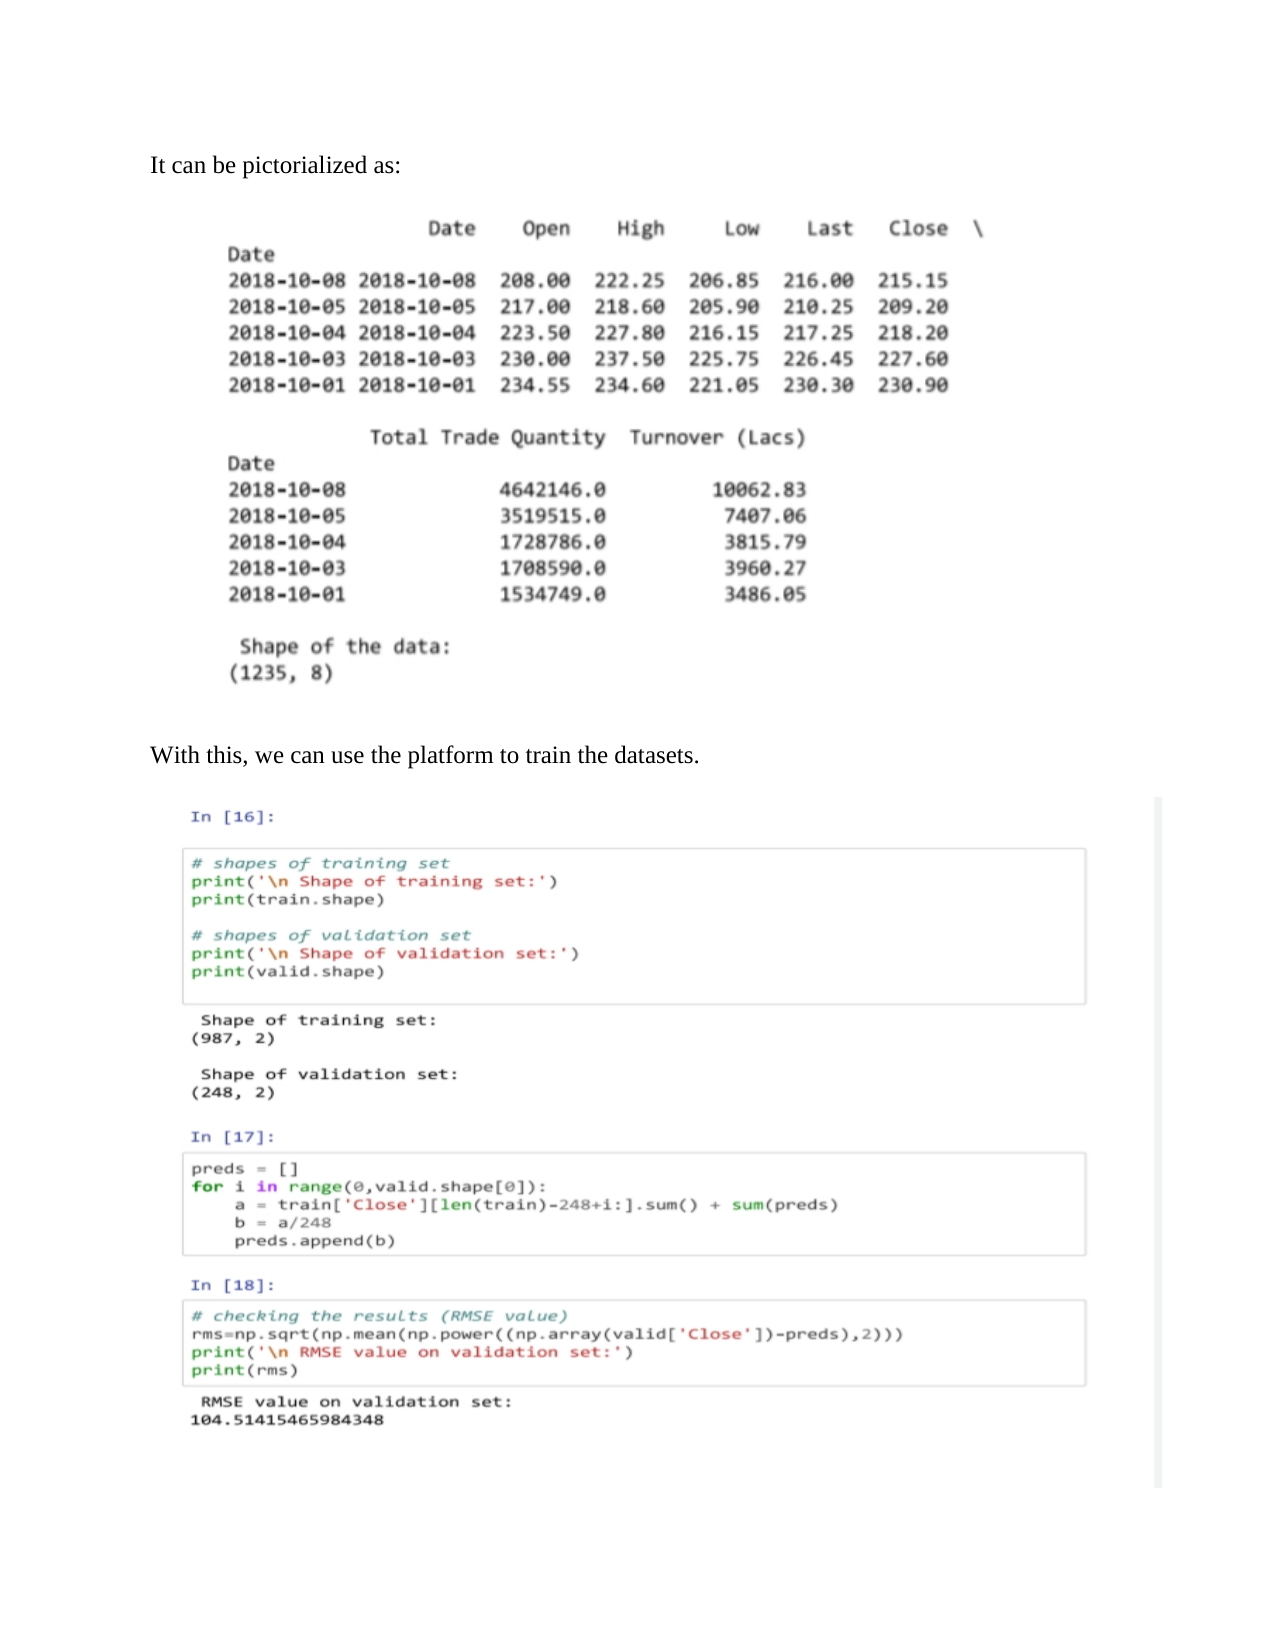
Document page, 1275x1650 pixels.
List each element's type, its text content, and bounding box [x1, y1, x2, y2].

picture [150, 797, 1163, 1488]
picture [150, 207, 1125, 712]
text It can be pictorialized as: [150, 150, 1125, 179]
text With this, we can use the platform to train the datasets. [150, 740, 1125, 769]
